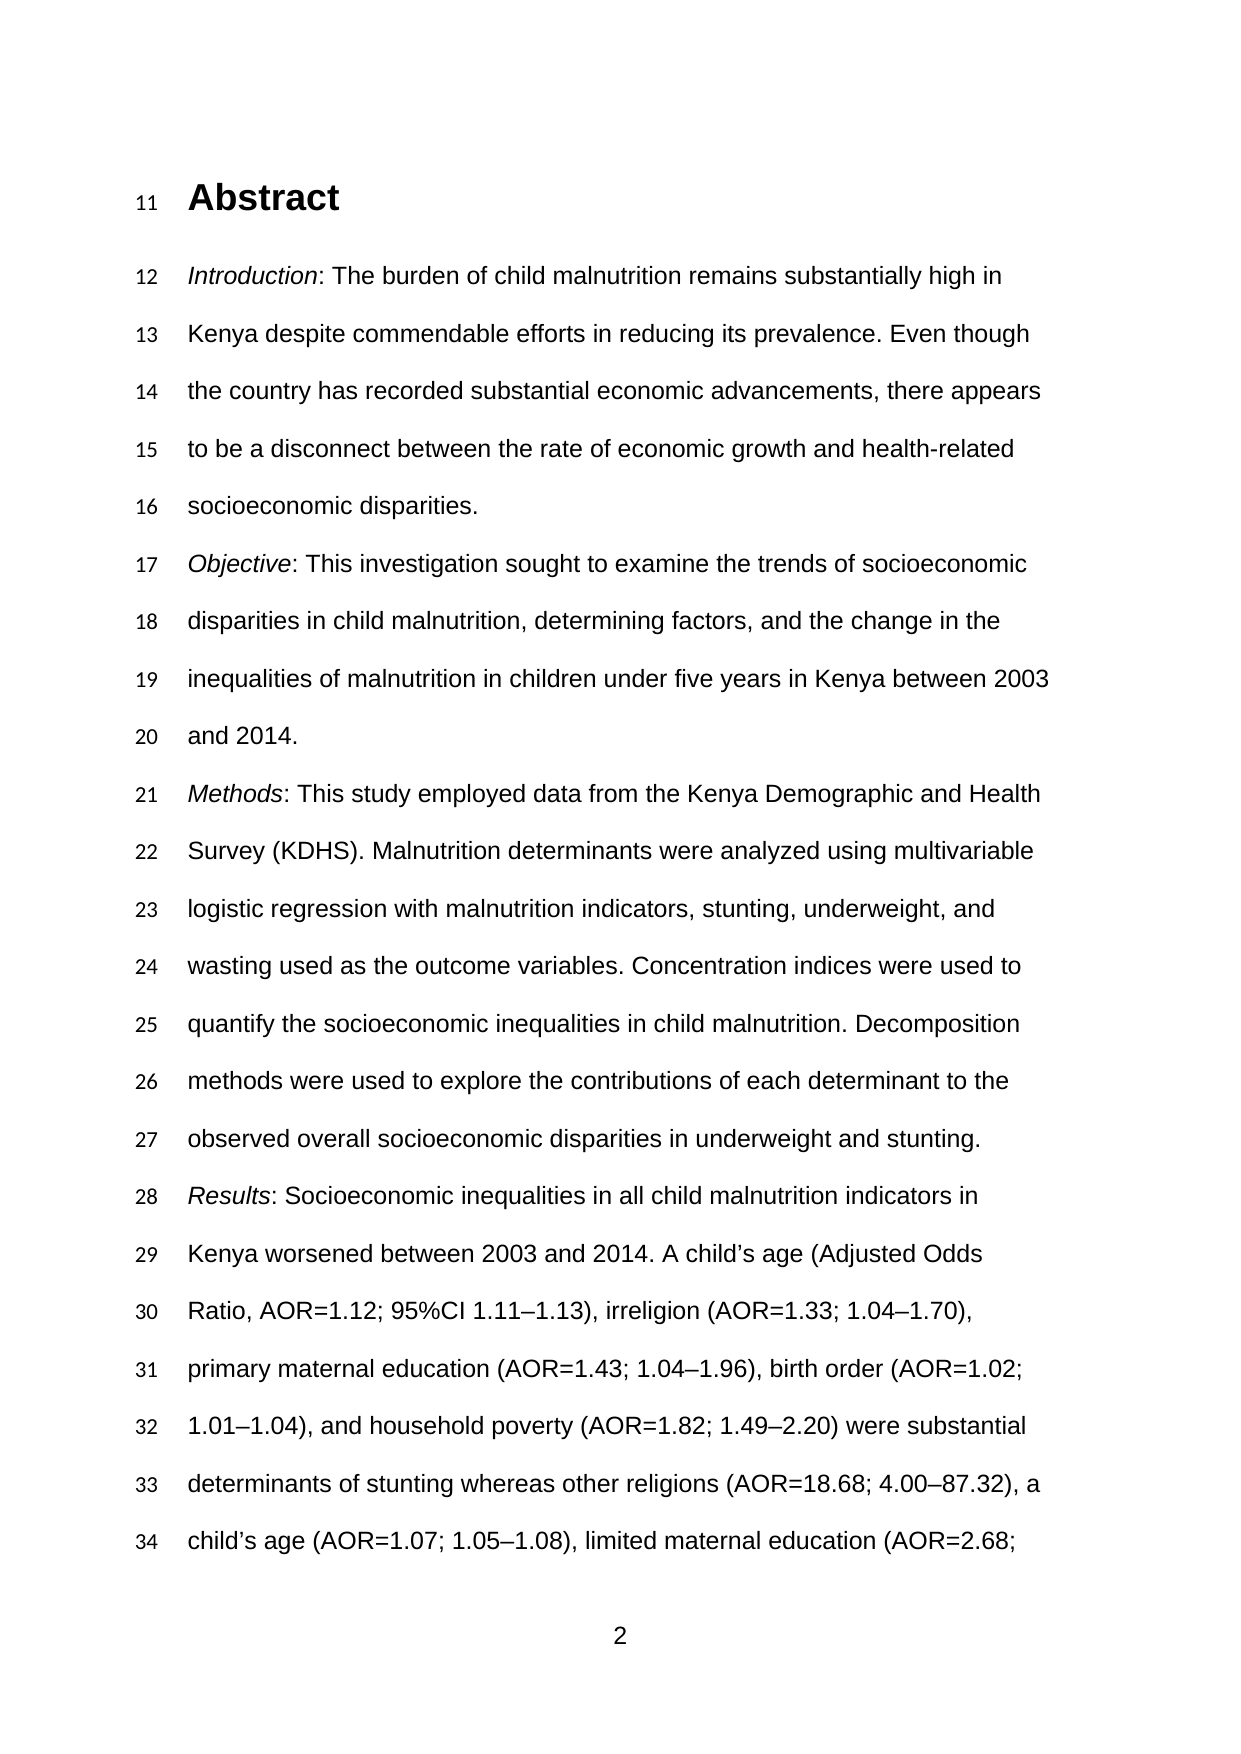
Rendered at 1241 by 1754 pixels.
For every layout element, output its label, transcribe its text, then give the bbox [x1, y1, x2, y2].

text Methods: This study employed data from the Kenya Demographic and Health Survey (KDHS). Malnutrition determinants were analyzed using multivariable logistic regression with malnutrition indicators, stunting, underweight, and wasting used as the outcome variables. Concentration indices were used to quantify the socioeconomic inequalities in child malnutrition. Decomposition methods were used to explore the contributions of each determinant to the observed overall socioeconomic disparities in underweight and stunting. [187, 779, 1053, 1152]
text Objective: This investigation sought to examine the trends of socioeconomic disparities in child malnutrition, determining factors, and the change in the inequalities of malnutrition in children under five years in Kenya between 2003 and 2014. [187, 549, 1053, 750]
text Abstract [187, 175, 1053, 218]
text Introduction: The burden of child malnutrition remains substantially high in Kenya despite commendable efforts in reducing its prevalence. Even though the country has recorded substantial economic advancements, there appears to be a disconnect between the rate of economic growth and health-related socioeconomic disparities. [187, 261, 1053, 520]
